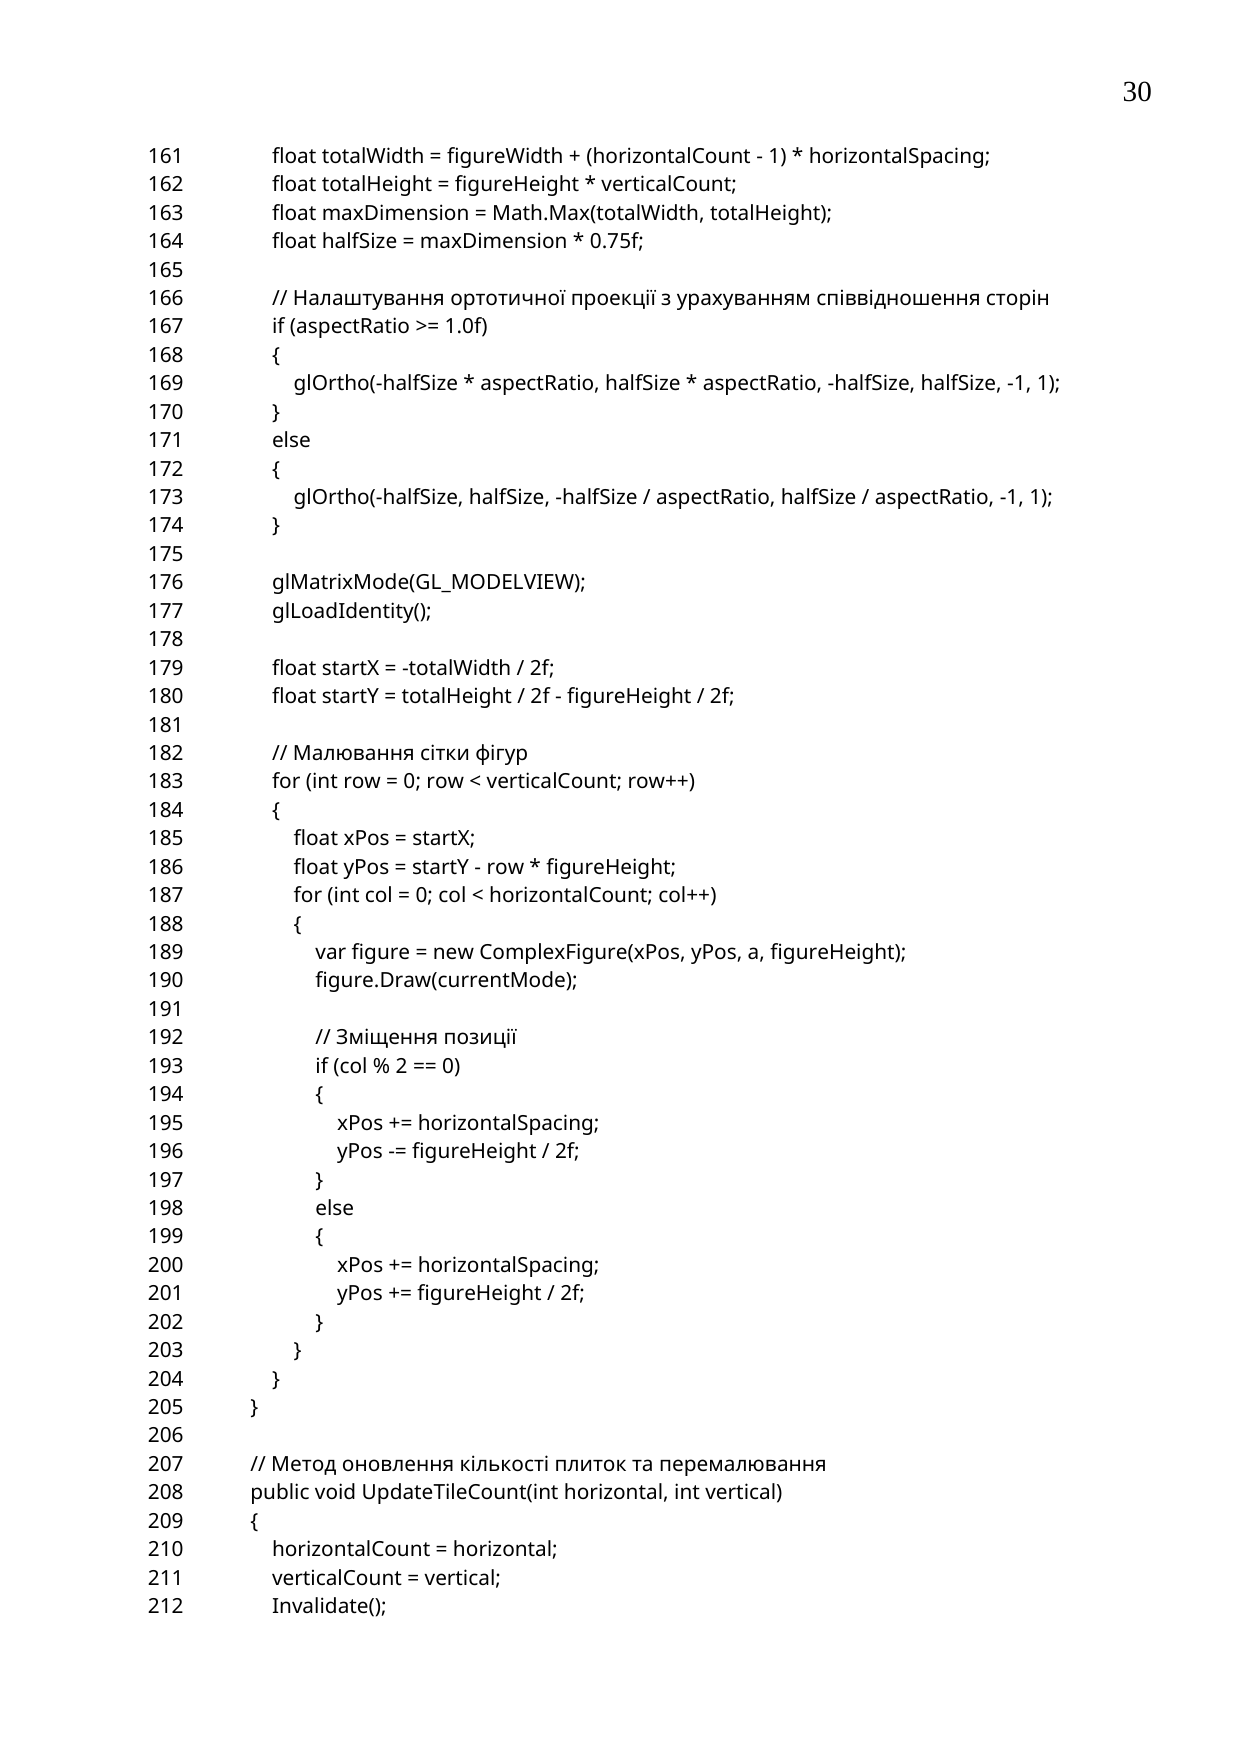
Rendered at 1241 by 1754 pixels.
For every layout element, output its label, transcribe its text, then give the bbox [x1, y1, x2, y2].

list yPos -= figureHeight / 2f; [148, 1136, 1152, 1165]
list // Налаштування ортотичної проекції з урахуванням співвідношення сторін [148, 283, 1152, 312]
list else [148, 1193, 1152, 1222]
list { [148, 1079, 1152, 1108]
list float totalHeight = figureHeight * verticalCount; [148, 169, 1152, 198]
list { [148, 909, 1152, 937]
list xPos += horizontalSpacing; [148, 1250, 1152, 1278]
list figure.Draw(currentMode); [148, 966, 1152, 994]
list Invalidate(); [148, 1591, 1152, 1620]
list { [148, 454, 1152, 482]
list // Зміщення позиції [148, 1022, 1152, 1051]
list } [148, 1307, 1152, 1335]
list glMatrixMode(GL_MODELVIEW); [148, 567, 1152, 596]
list float startX = -totalWidth / 2f; [148, 653, 1152, 681]
list if (aspectRatio >= 1.0f) [148, 312, 1152, 340]
list verticalCount = vertical; [148, 1563, 1152, 1591]
list glOrtho(-halfSize * aspectRatio, halfSize * aspectRatio, -halfSize, halfSize, -1, 1); [148, 368, 1152, 397]
list { [148, 1222, 1152, 1250]
list } [148, 1335, 1152, 1364]
list } [148, 1364, 1152, 1392]
list } [148, 1392, 1152, 1421]
list { [148, 1506, 1152, 1534]
list for (int row = 0; row < verticalCount; row++) [148, 767, 1152, 795]
list glOrtho(-halfSize, halfSize, -halfSize / aspectRatio, halfSize / aspectRatio, -1, 1); [148, 482, 1152, 511]
list float xPos = startX; [148, 823, 1152, 852]
list float startY = totalHeight / 2f - figureHeight / 2f; [148, 681, 1152, 710]
list float halfSize = maxDimension * 0.75f; [148, 226, 1152, 255]
list float yPos = startY - row * figureHeight; [148, 852, 1152, 880]
list var figure = new ComplexFigure(xPos, yPos, a, figureHeight); [148, 937, 1152, 966]
list // Малювання сітки фігур [148, 738, 1152, 767]
list yPos += figureHeight / 2f; [148, 1278, 1152, 1307]
list } [148, 1165, 1152, 1193]
list float totalWidth = figureWidth + (horizontalCount - 1) * horizontalSpacing; [148, 141, 1152, 169]
list horizontalCount = horizontal; [148, 1534, 1152, 1563]
list // Метод оновлення кількості плиток та перемалювання [148, 1449, 1152, 1477]
list glLoadIdentity(); [148, 596, 1152, 624]
list } [148, 397, 1152, 425]
list xPos += horizontalSpacing; [148, 1108, 1152, 1136]
list for (int col = 0; col < horizontalCount; col++) [148, 880, 1152, 909]
list else [148, 425, 1152, 454]
list if (col % 2 == 0) [148, 1051, 1152, 1079]
list { [148, 795, 1152, 823]
list { [148, 340, 1152, 368]
list } [148, 511, 1152, 539]
list public void UpdateTileCount(int horizontal, int vertical) [148, 1477, 1152, 1506]
list float maxDimension = Math.Max(totalWidth, totalHeight); [148, 198, 1152, 226]
